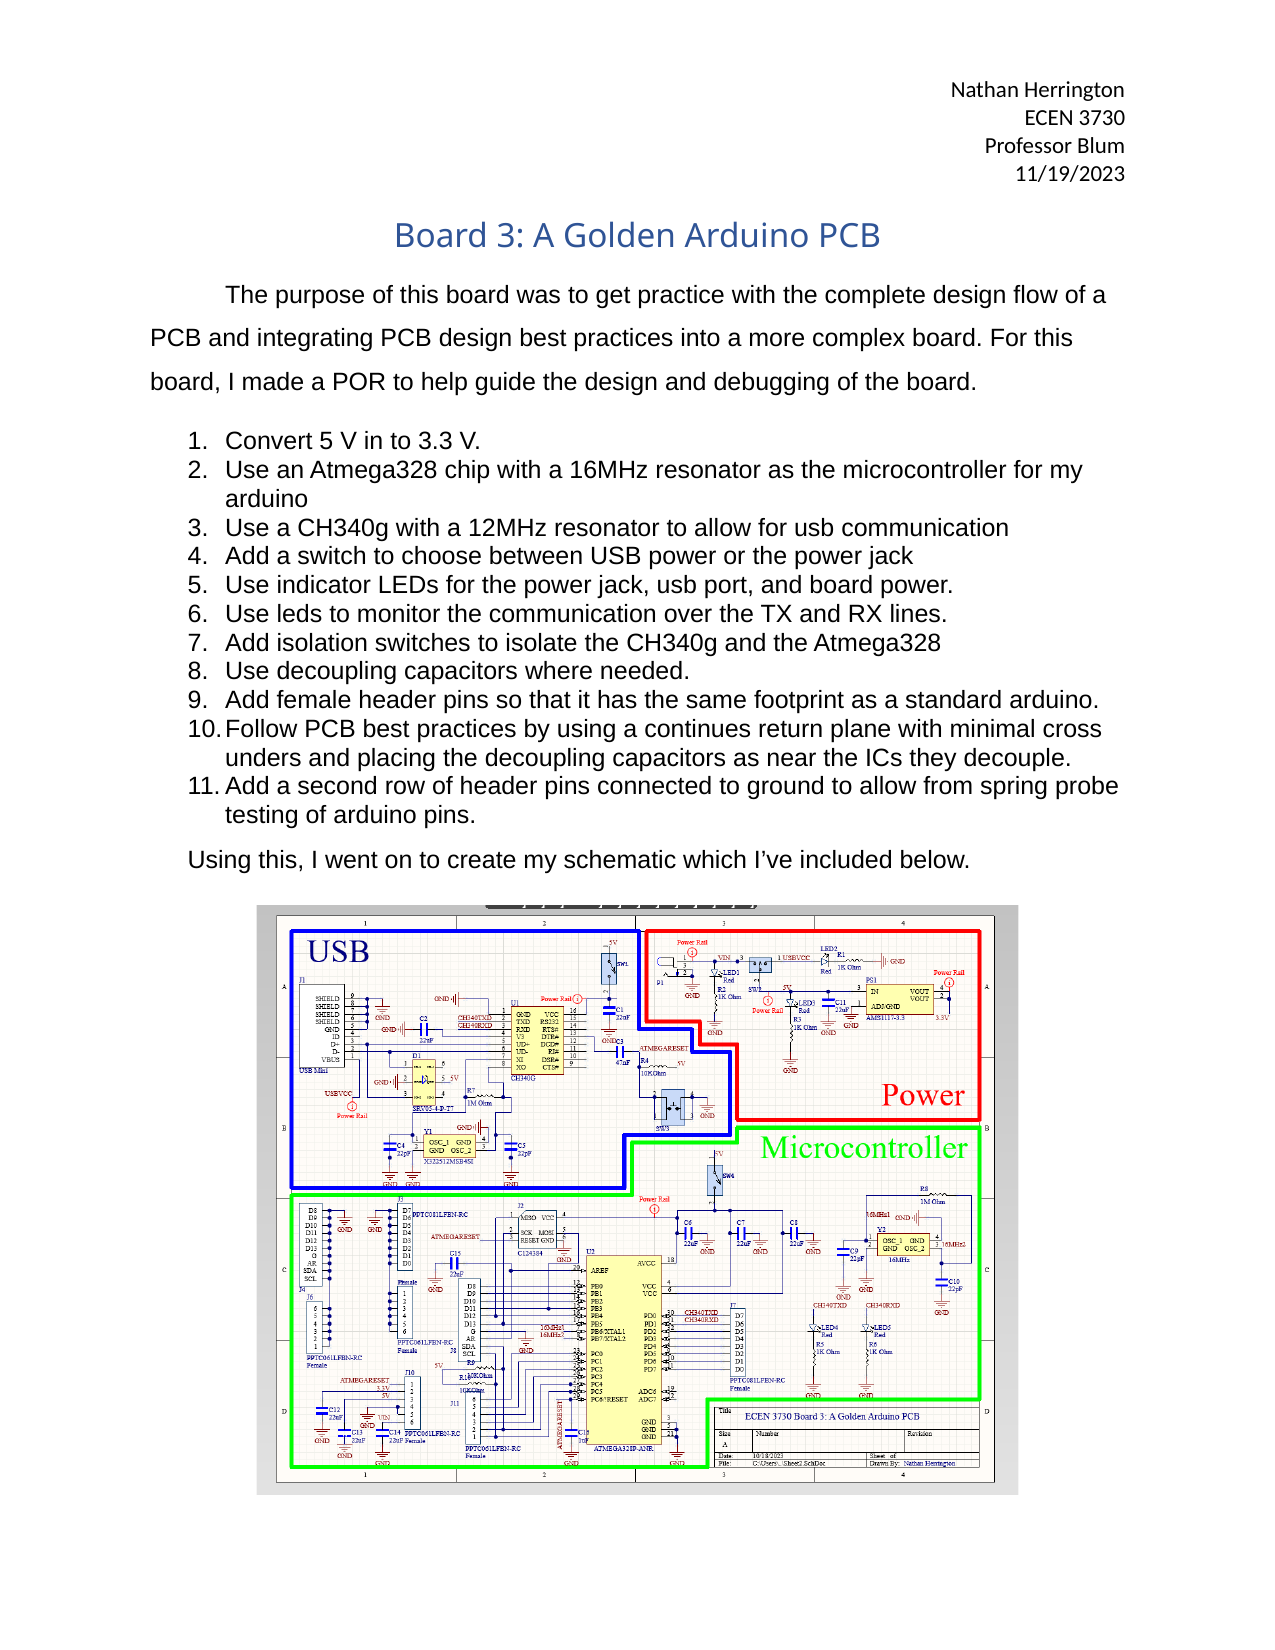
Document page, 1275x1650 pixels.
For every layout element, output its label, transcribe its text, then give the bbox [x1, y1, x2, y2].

list Add a second row of header pins connected to ground to allow from spring probe testing of arduino pins. [187, 771, 1125, 829]
list Add a switch to choose between USB power or the power jack [187, 541, 1125, 570]
list Use leds to monitor the communication over the TX and RX lines. [187, 599, 1125, 627]
list Use decoupling capacitors where needed. [187, 656, 1125, 685]
subtitle Board 3: A Golden Arduino PCB [150, 212, 1125, 257]
list Convert 5 V in to 3.3 V. [187, 426, 1125, 455]
list Add isolation switches to isolate the CH340g and the Atmega328 [187, 627, 1125, 656]
list Use a CH340g with a 12MHz resonator to allow for usb communication [187, 512, 1125, 541]
text Using this, I went on to create my schematic which I’ve included below. [150, 845, 1125, 874]
list Add female header pins so that it has the same footprint as a standard arduino. [187, 685, 1125, 714]
list Use an Atmega328 chip with a 16MHz resonator as the microcontroller for my arduino [187, 455, 1125, 512]
list Use indicator LEDs for the power jack, usb port, and board power. [187, 570, 1125, 599]
text The purpose of this board was to get practice with the complete design flow of a PCB and integrating PCB design best practices into a more complex board. For this board, I made a POR to help guide the design and debugging of the board. [150, 280, 1125, 395]
picture [256, 905, 1019, 1495]
list Follow PCB best practices by using a continues return plane with minimal cross unders and placing the decoupling capacitors as near the ICs they decouple. [187, 714, 1125, 771]
